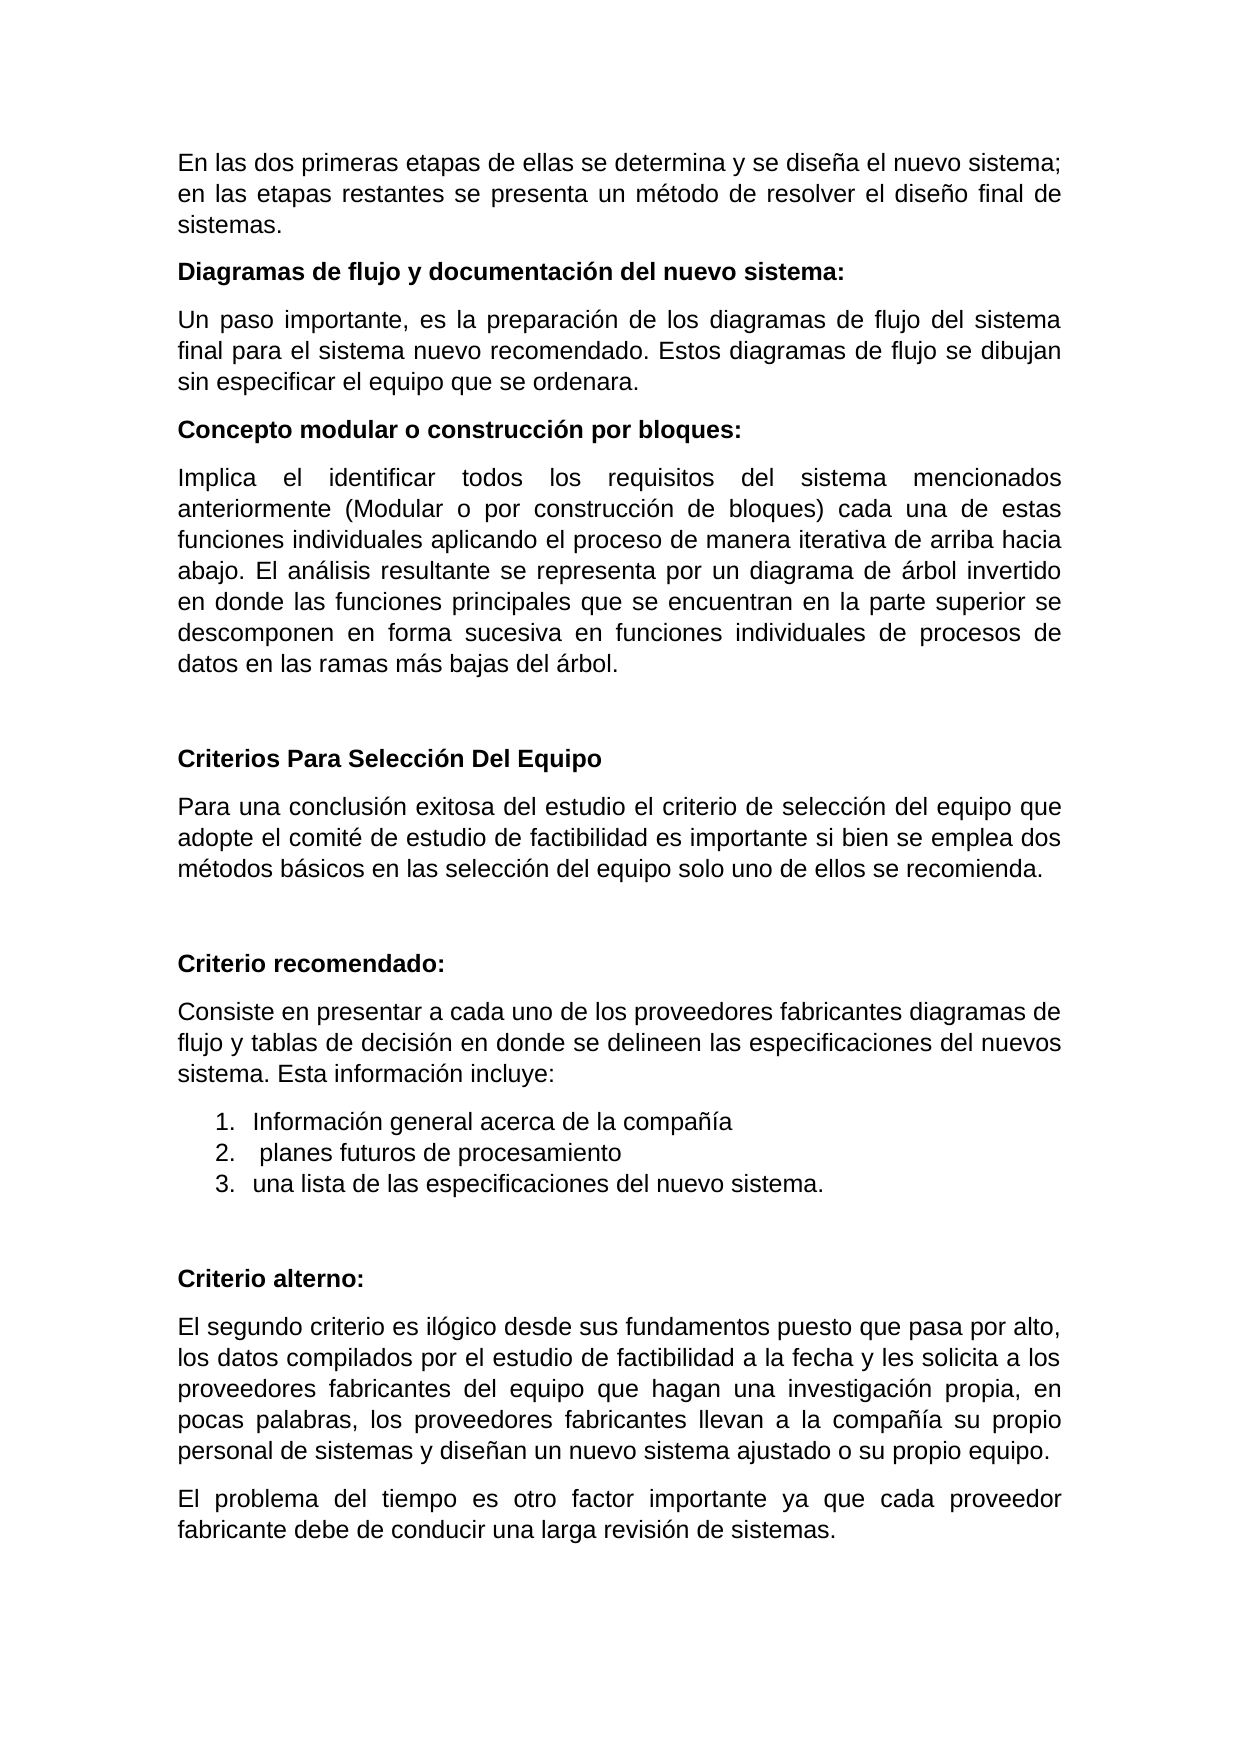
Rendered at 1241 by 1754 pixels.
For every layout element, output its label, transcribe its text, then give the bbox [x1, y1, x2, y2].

text Criterios Para Selección Del Equipo [177, 744, 1063, 773]
text El segundo criterio es ilógico desde sus fundamentos puesto que pasa por alto, los datos compilados por el estudio de factibilidad a la fecha y les solicita a los proveedores fabricantes del equipo que hagan una investigación propia, en pocas palabras, los proveedores fabricantes llevan a la compañía su propio personal de sistemas y diseñan un nuevo sistema ajustado o su propio equipo. [177, 1312, 1063, 1465]
list Información general acerca de la compañía [215, 1107, 1063, 1136]
text En las dos primeras etapas de ellas se determina y se diseña el nuevo sistema; en las etapas restantes se presenta un método de resolver el diseño final de sistemas. [177, 148, 1063, 238]
text Consiste en presentar a cada uno de los proveedores fabricantes diagramas de flujo y tablas de decisión en donde se delineen las especificaciones del nuevos sistema. Esta información incluye: [177, 997, 1063, 1088]
text Un paso importante, es la preparación de los diagramas de flujo del sistema final para el sistema nuevo recomendado. Estos diagramas de flujo se dibujan sin especificar el equipo que se ordenara. [177, 305, 1063, 396]
text Criterio recomendado: [177, 949, 1063, 978]
text El problema del tiempo es otro factor importante ya que cada proveedor fabricante debe de conducir una larga revisión de sistemas. [177, 1484, 1063, 1544]
text Criterio alterno: [177, 1264, 1063, 1293]
text Para una conclusión exitosa del estudio el criterio de selección del equipo que adopte el comité de estudio de factibilidad es importante si bien se emplea dos métodos básicos en las selección del equipo solo uno de ellos se recomienda. [177, 792, 1063, 883]
list una lista de las especificaciones del nuevo sistema. [215, 1169, 1063, 1198]
text Implica el identificar todos los requisitos del sistema mencionados anteriormente (Modular o por construcción de bloques) cada una de estas funciones individuales aplicando el proceso de manera iterativa de arriba hacia abajo. El análisis resultante se representa por un diagrama de árbol invertido en donde las funciones principales que se encuentran en la parte superior se descomponen en forma sucesiva en funciones individuales de procesos de datos en las ramas más bajas del árbol. [177, 463, 1063, 678]
text Diagramas de flujo y documentación del nuevo sistema: [177, 257, 1063, 286]
text Concepto modular o construcción por bloques: [177, 415, 1063, 444]
list planes futuros de procesamiento [215, 1138, 1063, 1167]
